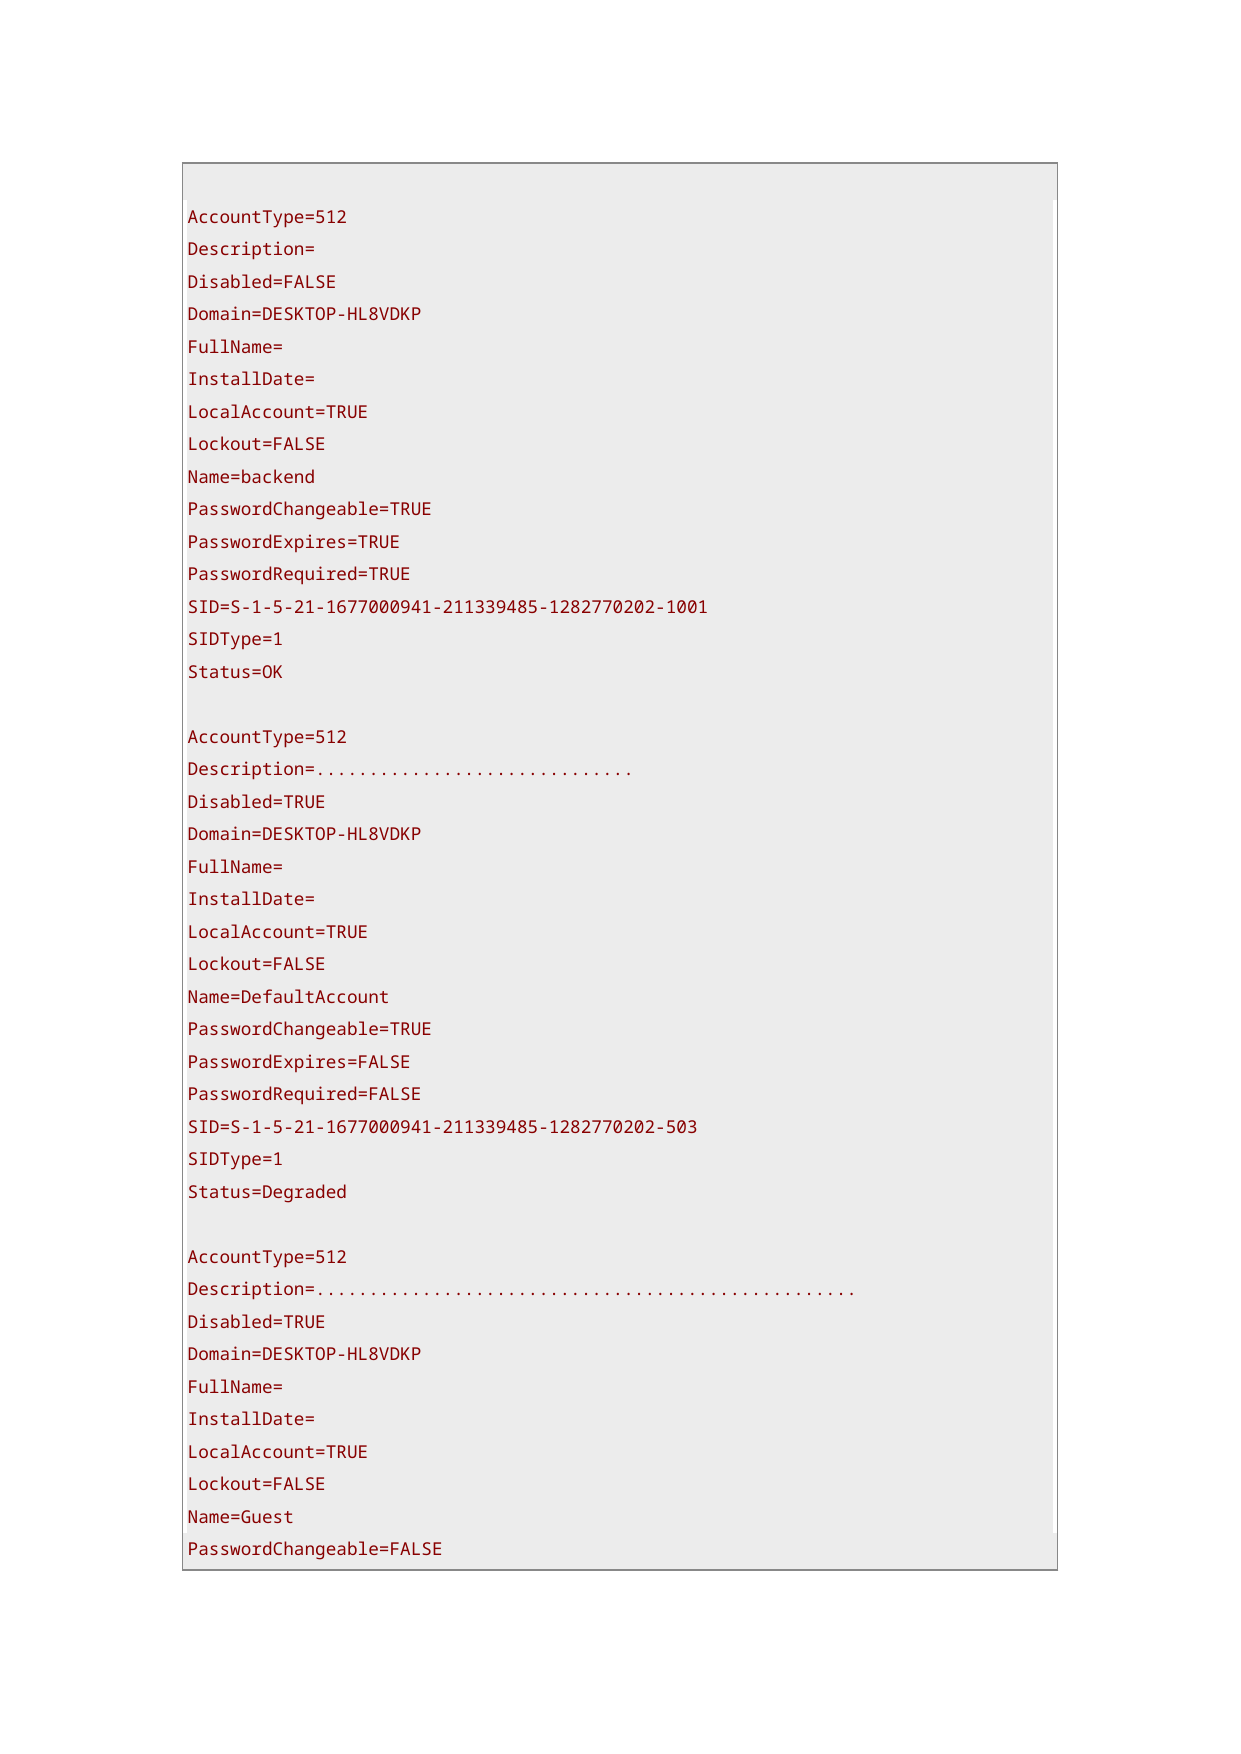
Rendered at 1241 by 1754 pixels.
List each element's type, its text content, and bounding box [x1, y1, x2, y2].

text Lockout=FALSE [187, 428, 1053, 460]
text Status=OK [187, 655, 1053, 688]
text AccountType=512 [187, 1240, 1053, 1273]
text Disabled=FALSE [187, 265, 1053, 298]
text Domain=DESKTOP-HL8VDKP [187, 298, 1053, 330]
text PasswordChangeable=TRUE [187, 493, 1053, 525]
text InstallDate= [187, 1403, 1053, 1435]
text AccountType=512 [187, 720, 1053, 753]
text SID=S-1-5-21-1677000941-211339485-1282770202-1001 [187, 590, 1053, 623]
text FullName= [187, 850, 1053, 883]
text FullName= [187, 1370, 1053, 1403]
text SIDType=1 [187, 623, 1053, 655]
text PasswordRequired=TRUE [187, 558, 1053, 590]
text PasswordChangeable=TRUE [187, 1013, 1053, 1045]
text Lockout=FALSE [187, 948, 1053, 980]
text Description=................................................... [187, 1273, 1053, 1305]
text InstallDate= [187, 363, 1053, 395]
text PasswordExpires=FALSE [187, 1045, 1053, 1078]
text LocalAccount=TRUE [187, 1435, 1053, 1468]
text Disabled=TRUE [187, 785, 1053, 818]
text PasswordExpires=TRUE [187, 525, 1053, 558]
text FullName= [187, 330, 1053, 363]
text AccountType=512 [187, 200, 1053, 233]
text PasswordRequired=FALSE [187, 1078, 1053, 1110]
text Name=backend [187, 460, 1053, 493]
text SIDType=1 [187, 1143, 1053, 1175]
text SID=S-1-5-21-1677000941-211339485-1282770202-503 [187, 1110, 1053, 1143]
text Description= [187, 233, 1053, 265]
text Domain=DESKTOP-HL8VDKP [187, 818, 1053, 850]
text Name=Guest [187, 1500, 1053, 1527]
text InstallDate= [187, 883, 1053, 915]
text PasswordChangeable=FALSE [183, 1527, 1057, 1569]
text Disabled=TRUE [187, 1305, 1053, 1338]
text Name=DefaultAccount [187, 980, 1053, 1013]
text Status=Degraded [187, 1175, 1053, 1208]
text Description=.............................. [187, 753, 1053, 785]
text LocalAccount=TRUE [187, 395, 1053, 428]
text Domain=DESKTOP-HL8VDKP [187, 1338, 1053, 1370]
text LocalAccount=TRUE [187, 915, 1053, 948]
text Lockout=FALSE [187, 1468, 1053, 1500]
